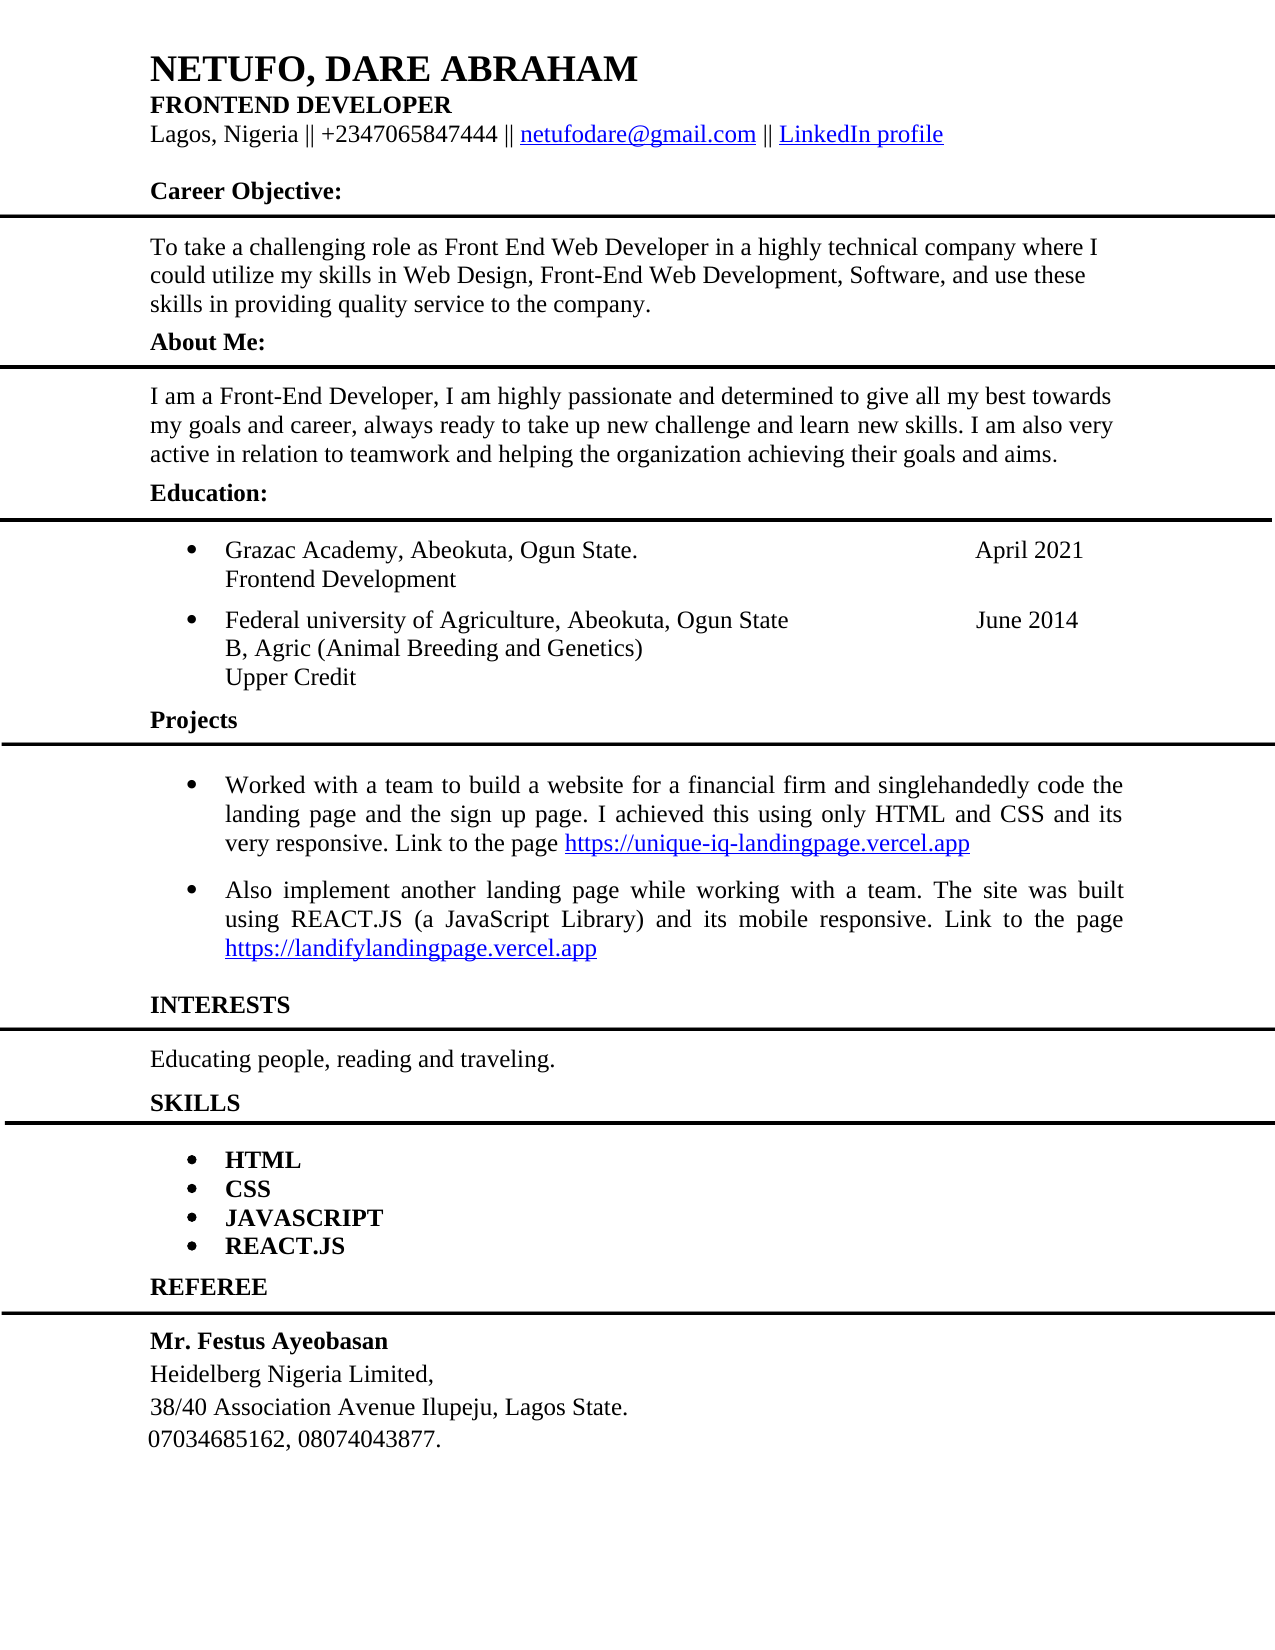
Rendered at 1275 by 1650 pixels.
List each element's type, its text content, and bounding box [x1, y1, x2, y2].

picture [0, 518, 1272, 522]
list Grazac Academy, Abeokuta, Ogun State. April 2021 [187, 535, 1125, 564]
text SKILLS [150, 1088, 1125, 1116]
list REACT.JS [187, 1231, 1125, 1260]
list Federal university of Agriculture, Abeokuta, Ogun State June 2014 [187, 605, 1125, 633]
text B, Agric (Animal Breeding and Genetics) [225, 633, 1125, 662]
text Lagos, Nigeria || +2347065847444 || netufodare@gmail.com || LinkedIn profile [150, 119, 1125, 147]
subtitle I am a Front-End Developer, I am highly passionate and determined to give all my best towards my goals and career, always ready to take up new challenge and learn new skills. I am also very active in relation to teamwork and helping the organization achieving their goals and aims. [150, 381, 1114, 468]
picture [0, 1027, 1275, 1031]
text 07034685162, 08074043877. [148, 1425, 1125, 1453]
list JAVASCRIPT [187, 1203, 1125, 1231]
text REFEREE [150, 1272, 1125, 1301]
list Also implement another landing page while working with a team. The site was built using REACT.JS (a JavaScript Library) and its mobile responsive. Link to the page https://landifylandingpage.vercel.app [187, 876, 1125, 962]
text INTERESTS [150, 991, 1125, 1019]
picture [1, 1311, 1275, 1315]
list CSS [187, 1174, 1125, 1203]
list HTML [187, 1145, 1125, 1174]
text Educating people, reading and traveling. [150, 1044, 1125, 1073]
picture [0, 214, 1275, 218]
text NETUFO, DARE ABRAHAM [150, 47, 1131, 90]
text Heidelberg Nigeria Limited, [150, 1359, 1125, 1388]
text Projects [150, 705, 1125, 734]
picture [0, 365, 1275, 369]
text FRONTEND DEVELOPER [150, 90, 1131, 119]
picture [4, 1121, 1275, 1125]
list Worked with a team to build a website for a financial firm and singlehandedly code the landing page and the sign up page. I achieved this using only HTML and CSS and its very responsive. Link to the page https://unique-iq-landingpage.vercel.app [187, 770, 1125, 856]
picture [1, 742, 1275, 746]
text Upper Credit [225, 662, 1125, 691]
text 38/40 Association Avenue Ilupeju, Lagos State. [150, 1392, 1125, 1421]
text Education: [150, 478, 1125, 507]
text To take a challenging role as Front End Web Developer in a highly technical company where I could utilize my skills in Web Design, Front-End Web Development, Software, and use these skills in providing quality service to the company. [150, 232, 1125, 318]
text Mr. Festus Ayeobasan [150, 1326, 1125, 1355]
text Frontend Development [225, 564, 1125, 593]
text Career Objective: [150, 176, 1125, 205]
text About Me: [150, 327, 1125, 356]
